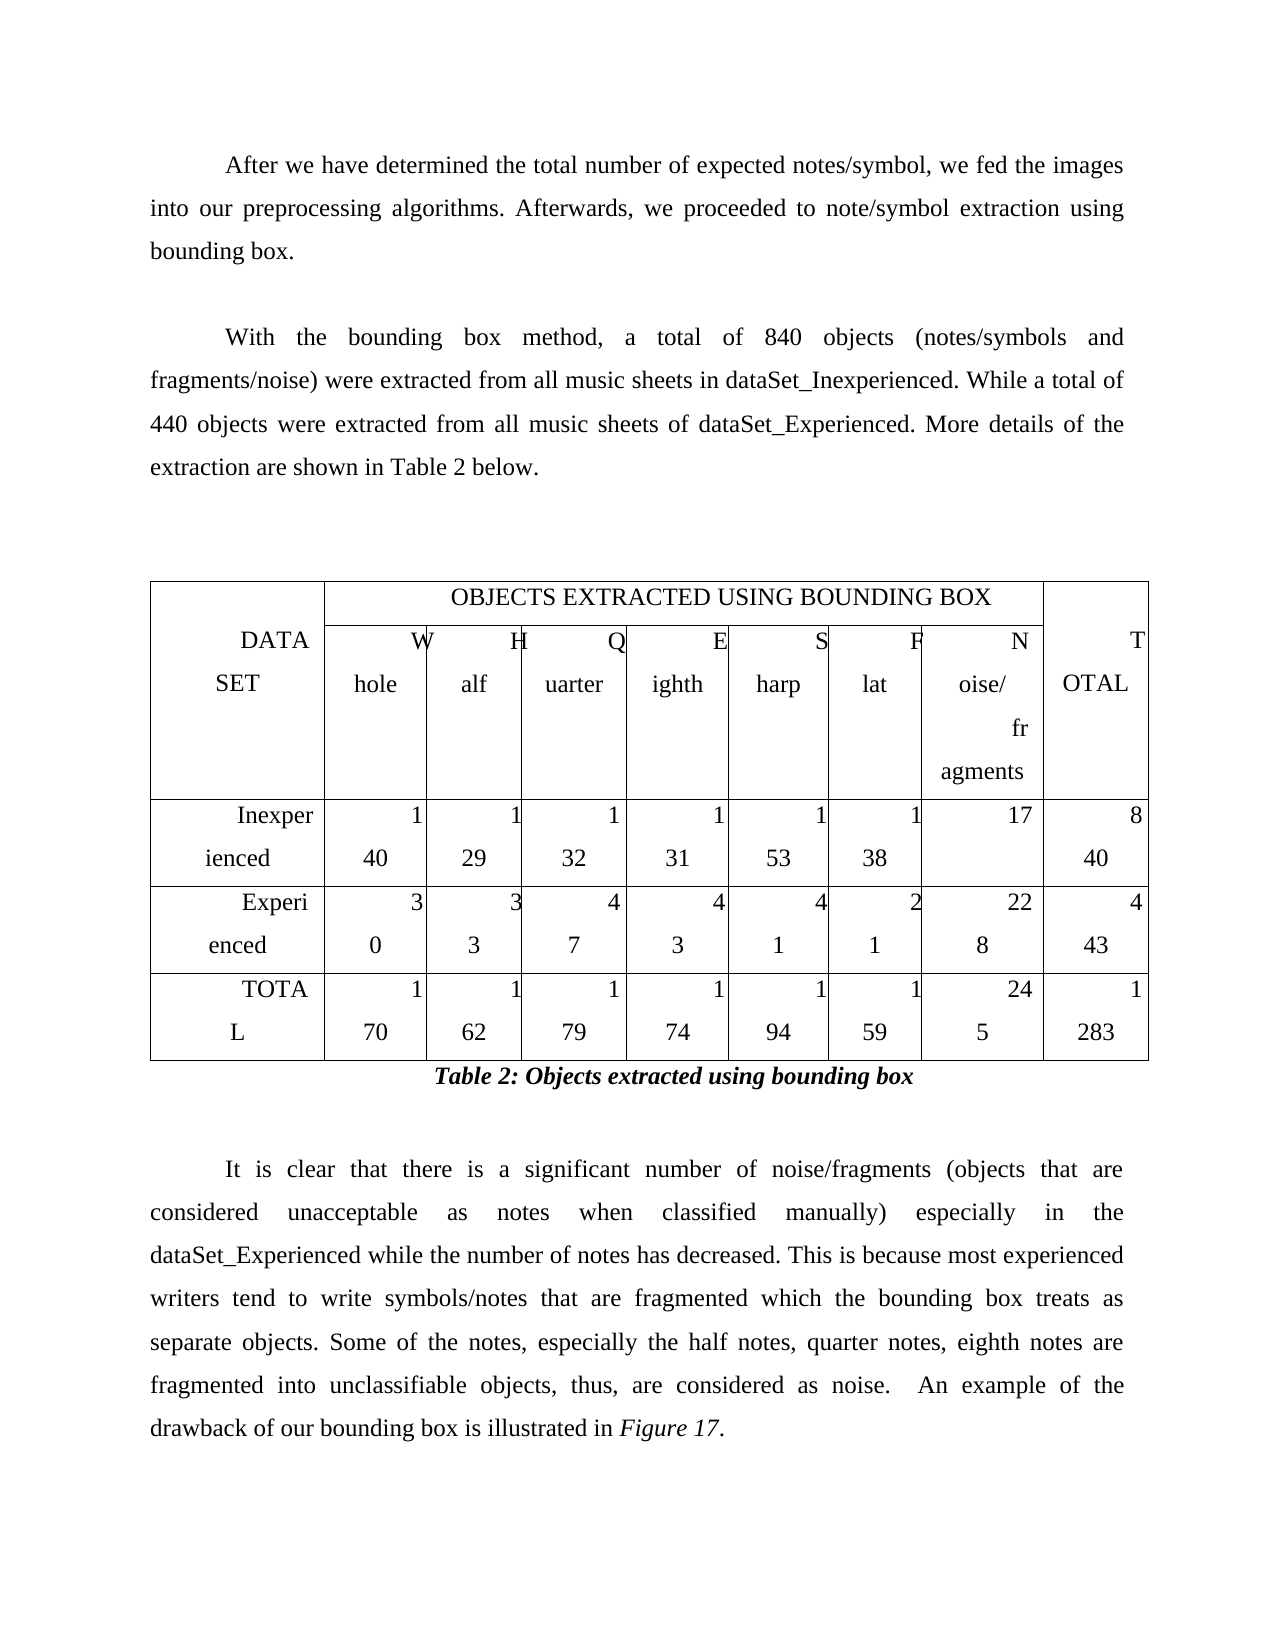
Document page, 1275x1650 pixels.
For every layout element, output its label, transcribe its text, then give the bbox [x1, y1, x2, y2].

text With the bounding box method, a total of 840 objects (notes/symbols and fragments/noise) were extracted from all music sheets in dataSet_Inexperienced. While a total of 440 objects were extracted from all music sheets of dataSet_Experienced. More details of the extraction are shown in Table 2 below. [150, 322, 1125, 481]
table_cell 41 [729, 887, 828, 973]
table_cell Eighth [627, 626, 728, 799]
table_header DATA SET [151, 582, 324, 799]
table_cell 174 [627, 974, 728, 1060]
table_cell 129 [427, 800, 521, 886]
table_cell Quarter [522, 626, 626, 799]
table_cell 228 [922, 887, 1043, 973]
table_cell Sharp [729, 626, 828, 799]
table_header OBJECTS EXTRACTED USING BOUNDING BOX [325, 582, 1043, 625]
table_cell Noise/ fragments [922, 626, 1043, 799]
table_cell Inexperienced [151, 800, 324, 886]
table_cell 840 [1044, 800, 1148, 886]
text It is clear that there is a significant number of noise/fragments (objects that are considered unacceptable as notes when classified manually) especially in the dataSet_Experienced while the number of notes has decreased. This is because most experienced writers tend to write symbols/notes that are fragmented which the bounding box treats as separate objects. Some of the notes, especially the half notes, quarter notes, eighth notes are fragmented into unclassifiable objects, thus, are considered as noise. An example of the drawback of our bounding box is illustrated in Figure 17. [150, 1154, 1125, 1442]
table_cell Experienced [151, 887, 324, 973]
table_cell 43 [627, 887, 728, 973]
table_cell 21 [829, 887, 921, 973]
table_cell Whole [325, 626, 426, 799]
table_cell Flat [829, 626, 921, 799]
table_header TOTAL [1044, 582, 1148, 799]
table_cell 17 [922, 800, 1043, 886]
table_cell Half [427, 626, 521, 799]
table_cell 153 [729, 800, 828, 886]
table_cell TOTAL [151, 974, 324, 1060]
text Table 2: Objects extracted using bounding box [150, 1061, 1125, 1090]
table_cell 132 [522, 800, 626, 886]
table_cell 179 [522, 974, 626, 1060]
table_cell 138 [829, 800, 921, 886]
table_cell 33 [427, 887, 521, 973]
table_cell 159 [829, 974, 921, 1060]
table_cell 1283 [1044, 974, 1148, 1060]
table_cell 443 [1044, 887, 1148, 973]
text After we have determined the total number of expected notes/symbol, we fed the images into our preprocessing algorithms. Afterwards, we proceeded to note/symbol extraction using bounding box. [150, 150, 1125, 265]
table_cell 131 [627, 800, 728, 886]
table_cell 47 [522, 887, 626, 973]
table_cell 162 [427, 974, 521, 1060]
table_cell 30 [325, 887, 426, 973]
table_cell 194 [729, 974, 828, 1060]
table_cell 140 [325, 800, 426, 886]
table_cell 245 [922, 974, 1043, 1060]
table_cell 170 [325, 974, 426, 1060]
